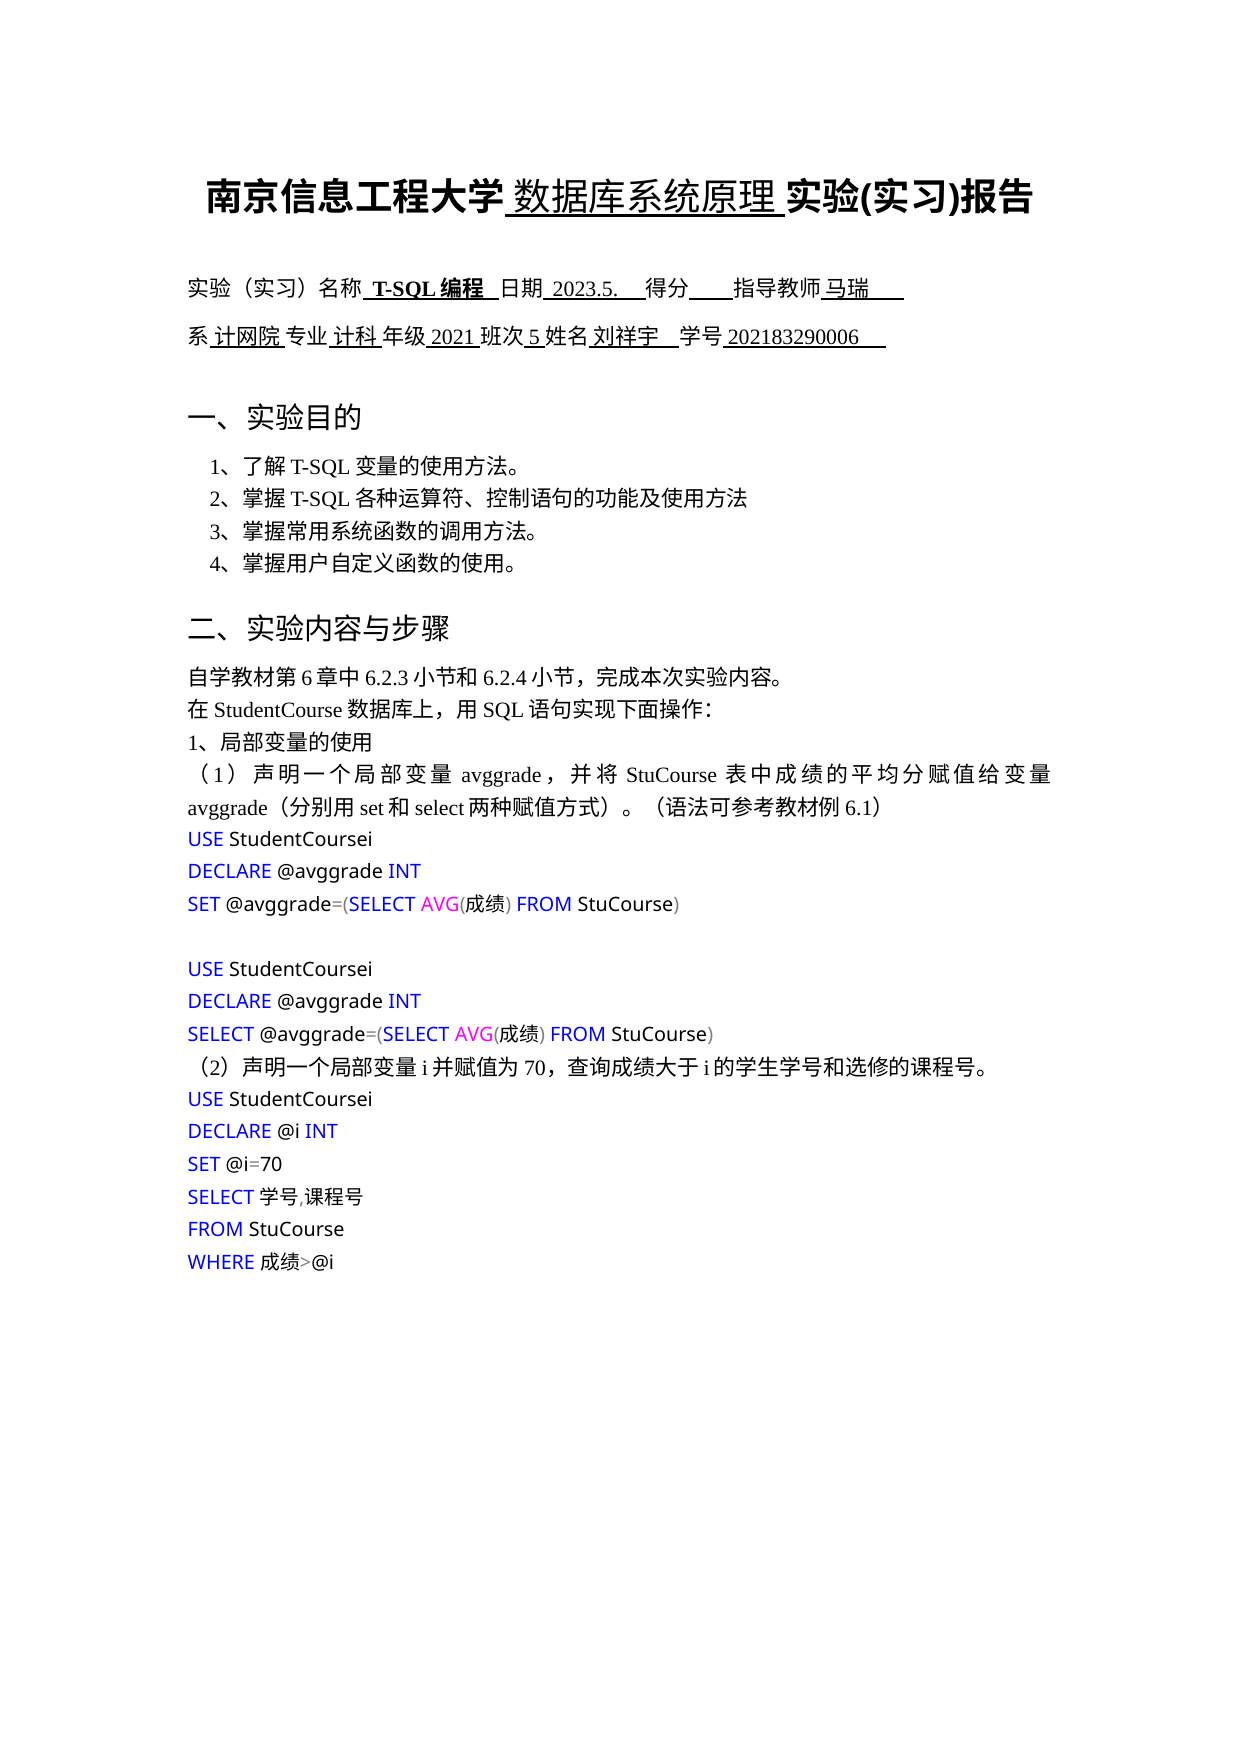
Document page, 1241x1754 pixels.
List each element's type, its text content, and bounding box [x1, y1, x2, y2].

list 一、实验目的 [187, 383, 1053, 448]
text 南京信息工程大学 数据库系统原理 实验(实习)报告 [187, 162, 1053, 227]
text 在StudentCourse数据库上，用SQL语句实现下面操作： [187, 692, 1053, 724]
text SELECT @avggrade=(SELECT AVG(成绩) FROM StuCourse) [187, 1017, 1053, 1049]
text 4、掌握用户自定义函数的使用。 [187, 546, 1053, 578]
text USE StudentCoursei [187, 822, 1053, 854]
text SET @i=70 [187, 1147, 1053, 1179]
text 二、实验内容与步骤 [187, 594, 1053, 659]
text 系 计网院 专业 计科 年级 2021 班次 5 姓名 刘祥宇 学号 202183290006 [187, 319, 1053, 351]
text 1、了解T-SQL变量的使用方法。 [187, 448, 1053, 481]
text 2、掌握T-SQL各种运算符、控制语句的功能及使用方法 [187, 481, 1053, 513]
text USE StudentCoursei [187, 1082, 1053, 1114]
text WHERE 成绩>@i [187, 1244, 1053, 1277]
text DECLARE @i INT [187, 1114, 1053, 1147]
text （2）声明一个局部变量i并赋值为70，查询成绩大于i的学生学号和选修的课程号。 [187, 1049, 1053, 1082]
text FROM StuCourse [187, 1212, 1053, 1244]
text SELECT 学号,课程号 [187, 1179, 1053, 1212]
text 3、掌握常用系统函数的调用方法。 [187, 513, 1053, 546]
text SET @avggrade=(SELECT AVG(成绩) FROM StuCourse) [187, 887, 1053, 919]
text DECLARE @avggrade INT [187, 854, 1053, 887]
text 自学教材第6章中6.2.3小节和6.2.4小节，完成本次实验内容。 [187, 659, 1053, 692]
text 1、局部变量的使用 [187, 724, 1053, 757]
text DECLARE @avggrade INT [187, 984, 1053, 1017]
text 实验（实习）名称 T-SQL编程 日期 2023.5. 得分 指导教师 马瑞 [187, 270, 1053, 303]
text USE StudentCoursei [187, 952, 1053, 984]
text （1）声明一个局部变量avggrade，并将StuCourse表中成绩的平均分赋值给变量avggrade（分别用set和select两种赋值方式）。（语法可参考教材例6.1） [187, 757, 1053, 822]
